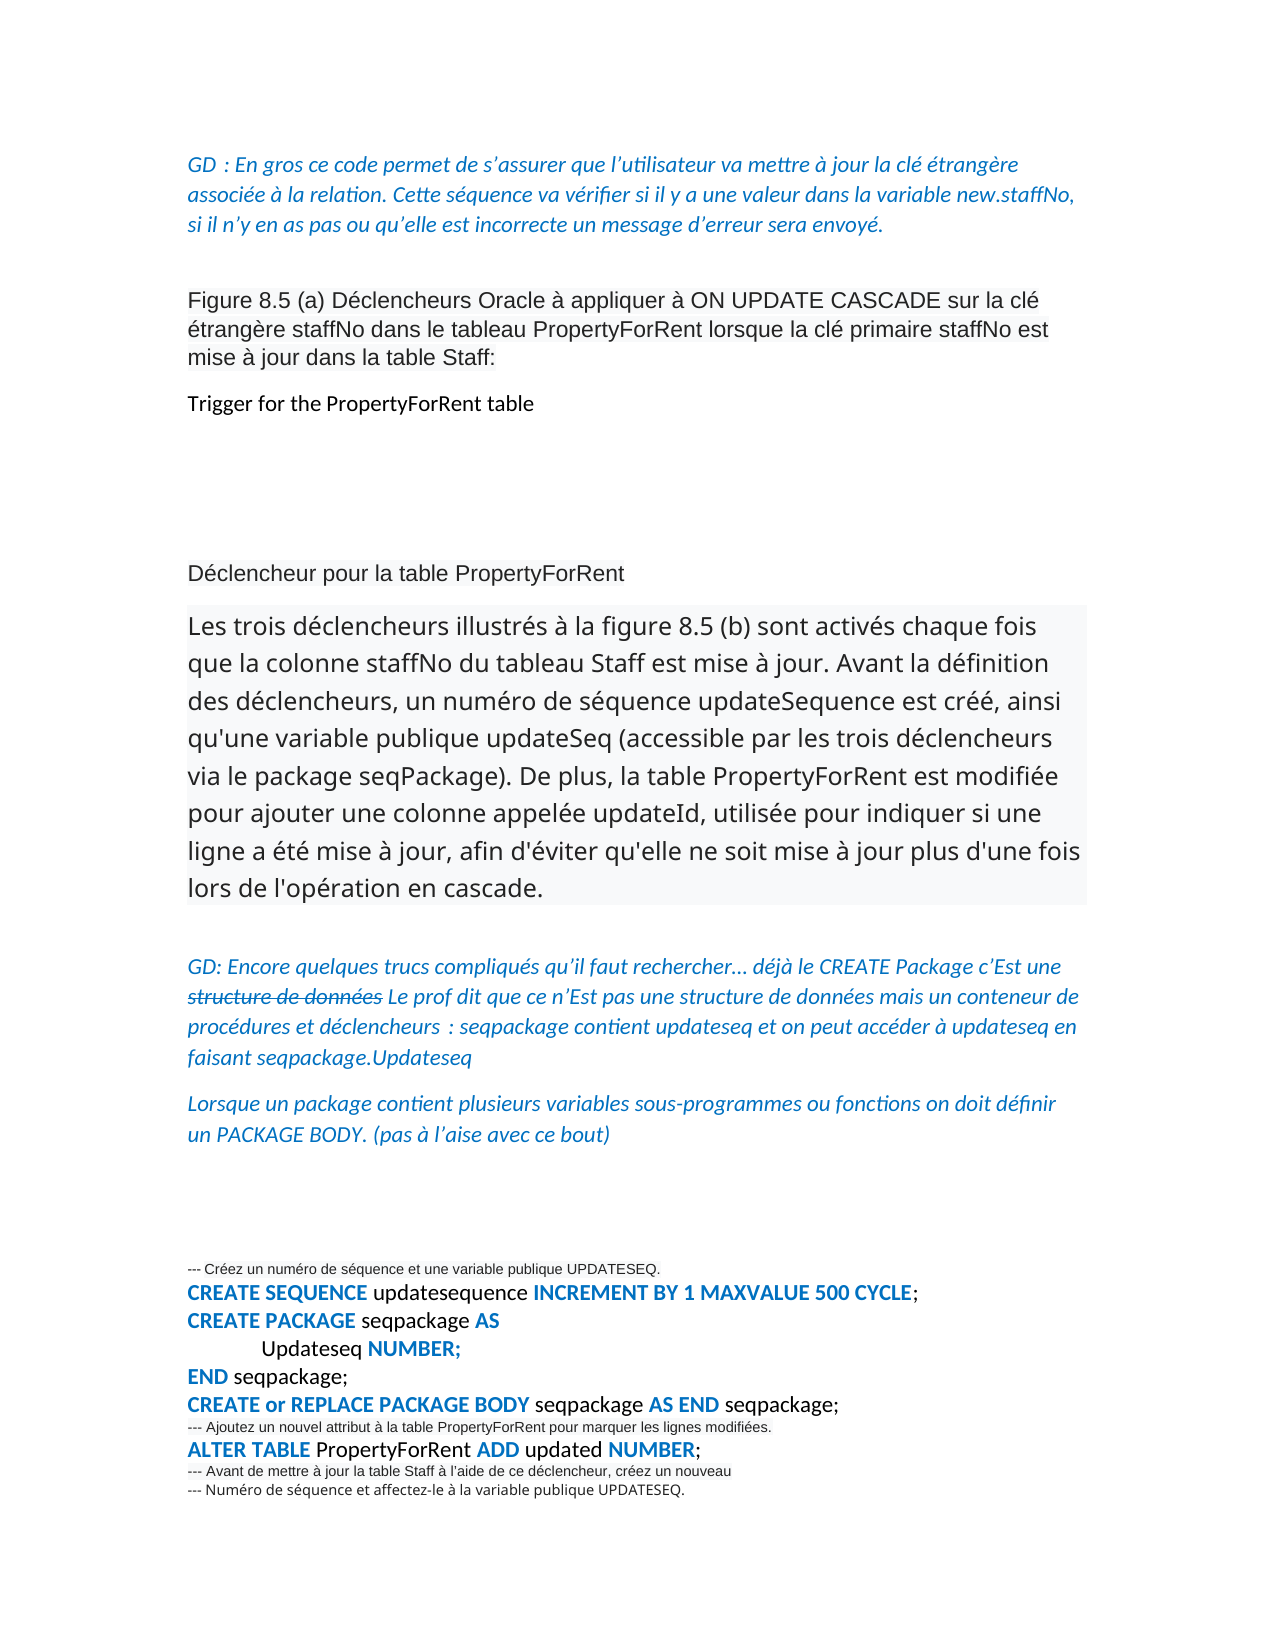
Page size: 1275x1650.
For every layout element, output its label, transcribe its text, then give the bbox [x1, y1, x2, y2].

text --- Créez un numéro de séquence et une variable publique UPDATESEQ. [187, 1260, 1087, 1278]
text END seqpackage; [187, 1362, 1087, 1390]
text Updateseq NUMBER; [187, 1334, 1087, 1362]
text GD : En gros ce code permet de s’assurer que l’utilisateur va mettre à jour la clé étrangère associée à la relation. Cette séquence va vérifier si il y a une valeur dans la variable new.staffNo, si il n’y en as pas ou qu’elle est incorrecte un message d’erreur sera envoyé. [187, 150, 1087, 238]
text Les trois déclencheurs illustrés à la figure 8.5 (b) sont activés chaque fois que la colonne staffNo du tableau Staff est mise à jour. Avant la définition des déclencheurs, un numéro de séquence updateSequence est créé, ainsi qu'une variable publique updateSeq (accessible par les trois déclencheurs via le package seqPackage). De plus, la table PropertyForRent est modifiée pour ajouter une colonne appelée updateId, utilisée pour indiquer si une ligne a été mise à jour, afin d'éviter qu'elle ne soit mise à jour plus d'une fois lors de l'opération en cascade. [187, 605, 1087, 905]
text Lorsque un package contient plusieurs variables sous-programmes ou fonctions on doit définir un PACKAGE BODY. (pas à l’aise avec ce bout) [187, 1089, 1087, 1148]
text GD: Encore quelques trucs compliqués qu’il faut rechercher… déjà le CREATE Package c’Est une structure de données Le prof dit que ce n’Est pas une structure de données mais un conteneur de procédures et déclencheurs : seqpackage contient updateseq et on peut accéder à updateseq en faisant seqpackage.Updateseq [187, 952, 1087, 1071]
text Déclencheur pour la table PropertyForRent [187, 530, 1087, 586]
text ALTER TABLE PropertyForRent ADD updated NUMBER; --- Avant de mettre à jour la table Staff à l’aide de ce déclencheur, créez un nouveau [187, 1435, 1087, 1480]
text CREATE PACKAGE seqpackage AS [187, 1306, 1087, 1334]
text CREATE SEQUENCE updatesequence INCREMENT BY 1 MAXVALUE 500 CYCLE; [187, 1278, 1087, 1306]
text Figure 8.5 (a) Déclencheurs Oracle à appliquer à ON UPDATE CASCADE sur la clé étrangère staffNo dans le tableau PropertyForRent lorsque la clé primaire staffNo est mise à jour dans la table Staff: [187, 257, 1087, 371]
text --- Numéro de séquence et affectez-le à la variable publique UPDATESEQ. [187, 1480, 1087, 1500]
text Trigger for the PropertyForRent table [187, 389, 1087, 417]
text CREATE or REPLACE PACKAGE BODY seqpackage AS END seqpackage; --- Ajoutez un nouvel attribut à la table PropertyForRent pour marquer les lignes modifiées. [187, 1390, 1087, 1435]
